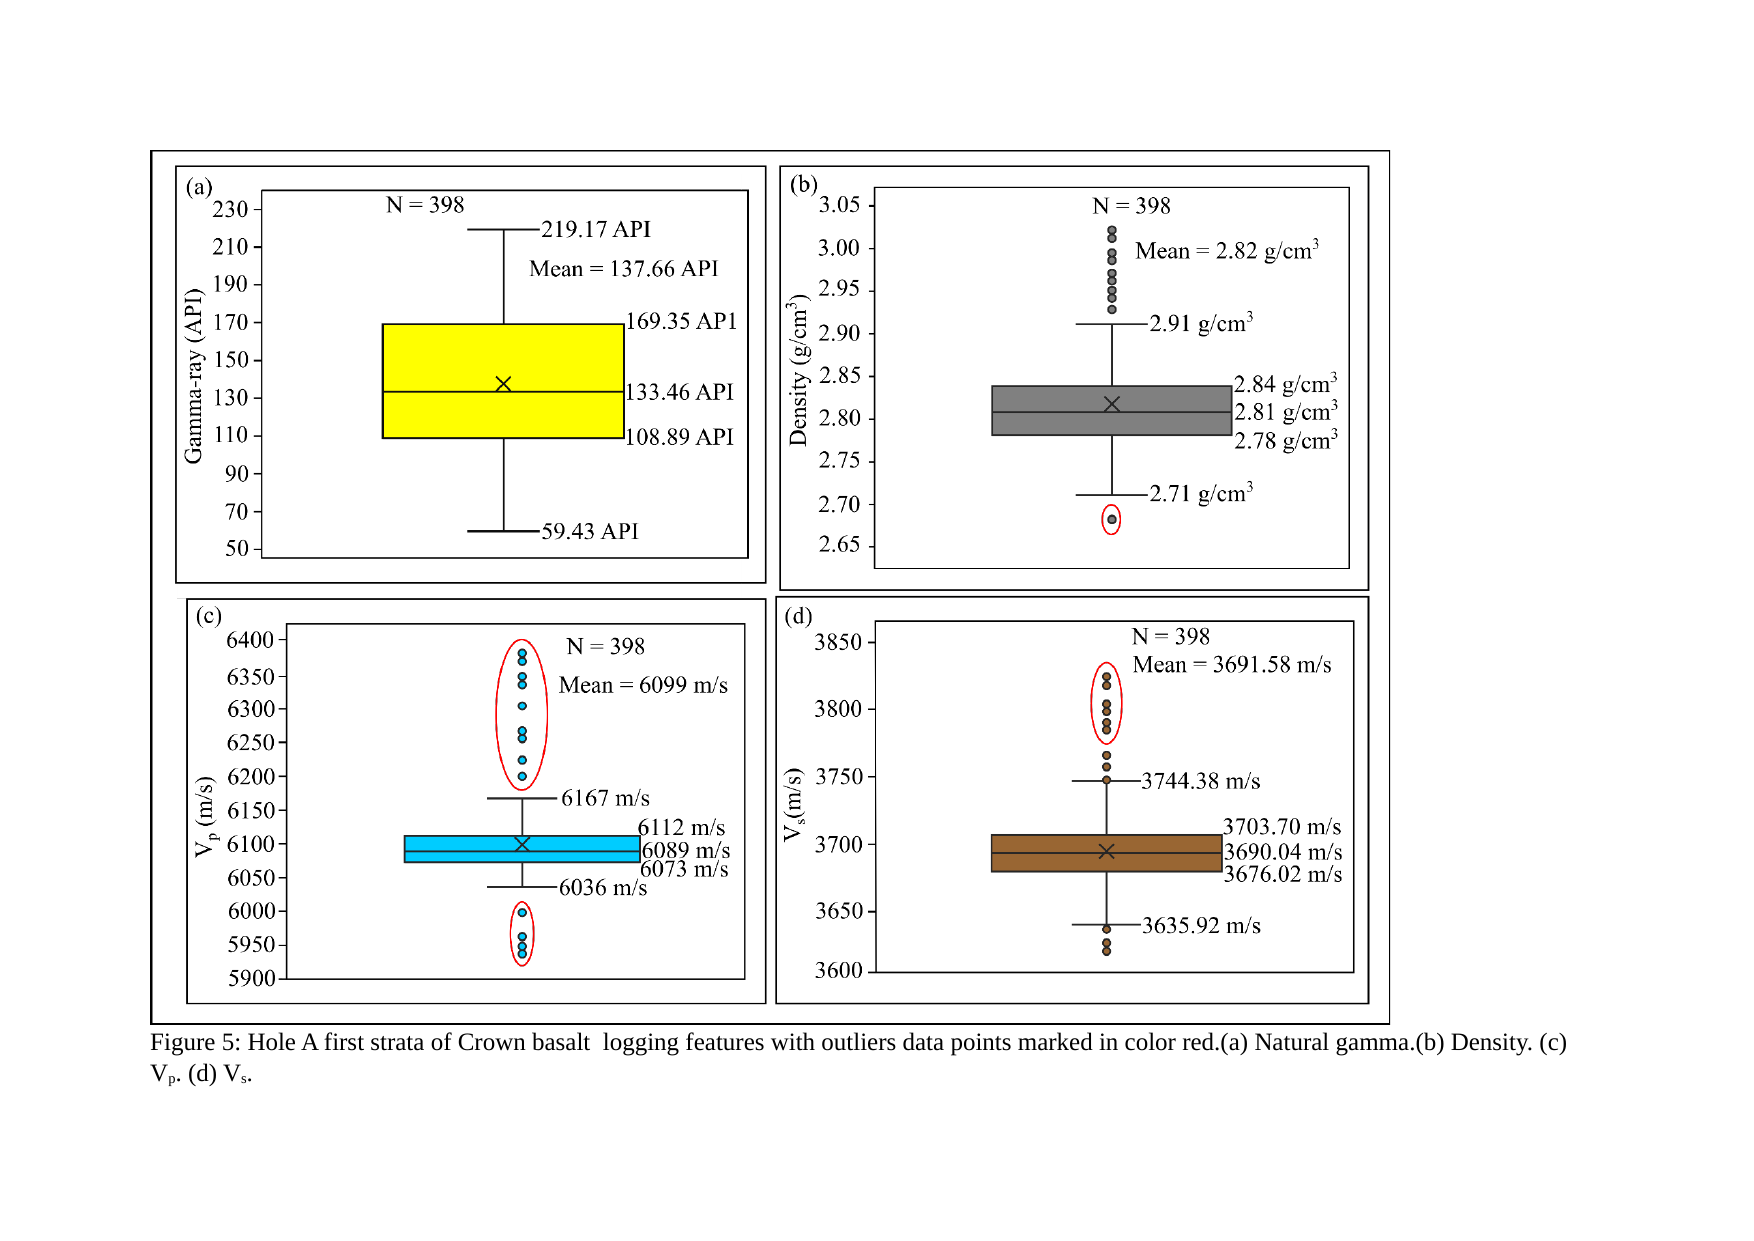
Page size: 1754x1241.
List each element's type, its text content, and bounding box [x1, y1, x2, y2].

text Figure 5: Hole A first strata of Crown basalt logging features with outliers data points marked in color red.(a) Natural gamma.(b) Density. (c) Vp. (d) Vs. [150, 1027, 1604, 1087]
picture [150, 150, 1391, 1025]
